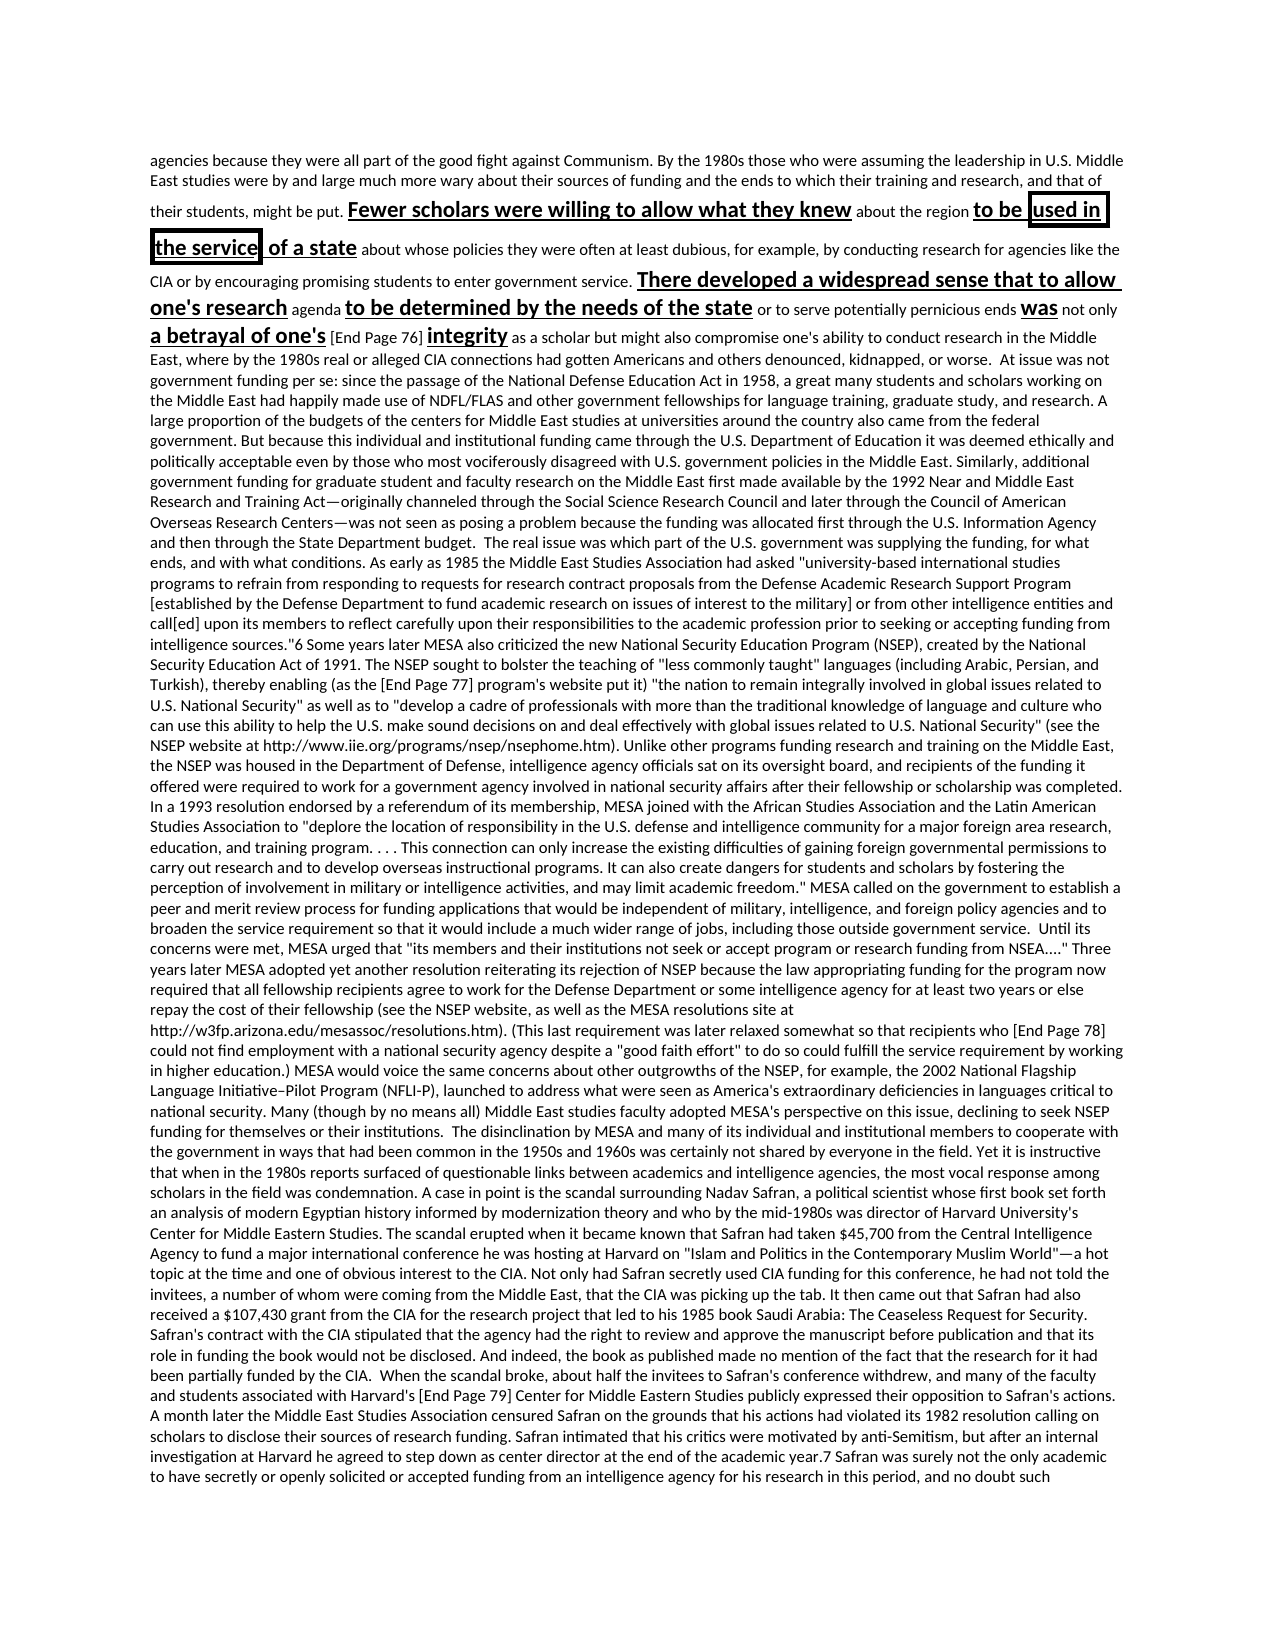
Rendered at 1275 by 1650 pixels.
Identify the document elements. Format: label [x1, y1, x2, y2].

text [150, 150, 1125, 1487]
